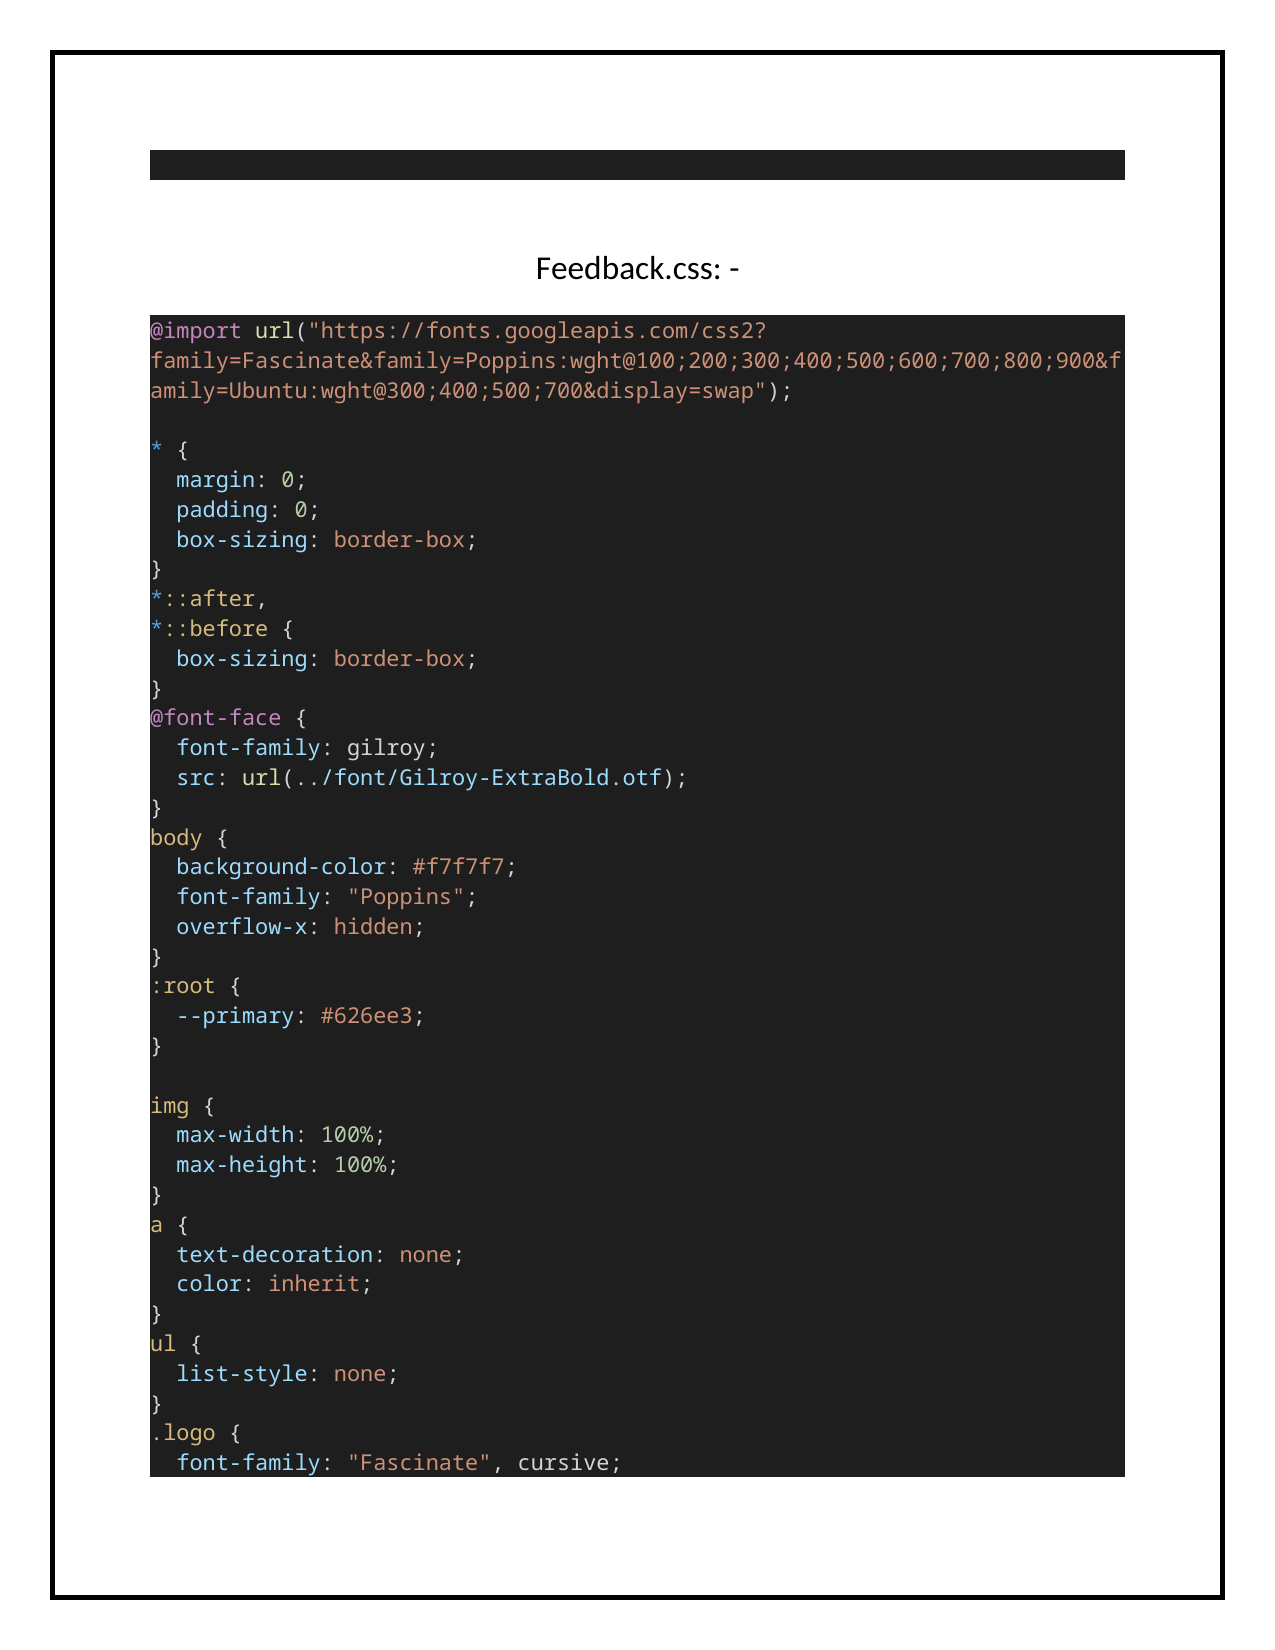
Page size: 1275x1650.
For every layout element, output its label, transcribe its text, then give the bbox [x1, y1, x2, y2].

text max-width: 100%; [150, 1119, 1125, 1149]
text } [150, 941, 1125, 970]
text color: inherit; [150, 1268, 1125, 1298]
text @import url("https://fonts.googleapis.com/css2?family=Fascinate&family=Poppins:wght@100;200;300;400;500;600;700;800;900&family=Ubuntu:wght@300;400;500;700&display=swap"); [150, 315, 1125, 404]
text list-style: none; [150, 1358, 1125, 1387]
text } [150, 1030, 1125, 1060]
text ul { [150, 1328, 1125, 1358]
text text-decoration: none; [150, 1238, 1125, 1268]
text font-family: "Fascinate", cursive; [150, 1447, 1125, 1477]
text } [150, 1387, 1125, 1417]
text :root { [150, 970, 1125, 1000]
text *::after, [150, 583, 1125, 613]
text * { [150, 434, 1125, 464]
text @font-face { [150, 702, 1125, 732]
text img { [150, 1089, 1125, 1119]
text --primary: #626ee3; [150, 1000, 1125, 1030]
text overflow-x: hidden; [150, 911, 1125, 941]
text body { [150, 821, 1125, 851]
text src: url(../font/Gilroy-ExtraBold.otf); [150, 762, 1125, 792]
text max-height: 100%; [150, 1149, 1125, 1179]
text a { [150, 1209, 1125, 1238]
text box-sizing: border-box; [150, 523, 1125, 553]
text } [150, 792, 1125, 821]
text Feedback.css: - [150, 247, 1125, 288]
text } [150, 553, 1125, 583]
text margin: 0; [150, 464, 1125, 494]
text box-sizing: border-box; [150, 643, 1125, 672]
text font-family: "Poppins"; [150, 881, 1125, 911]
text } [150, 1298, 1125, 1328]
text .logo { [150, 1417, 1125, 1447]
text } [150, 672, 1125, 702]
text padding: 0; [150, 494, 1125, 523]
text background-color: #f7f7f7; [150, 851, 1125, 881]
text } [150, 1179, 1125, 1209]
text font-family: gilroy; [150, 732, 1125, 762]
text *::before { [150, 613, 1125, 643]
